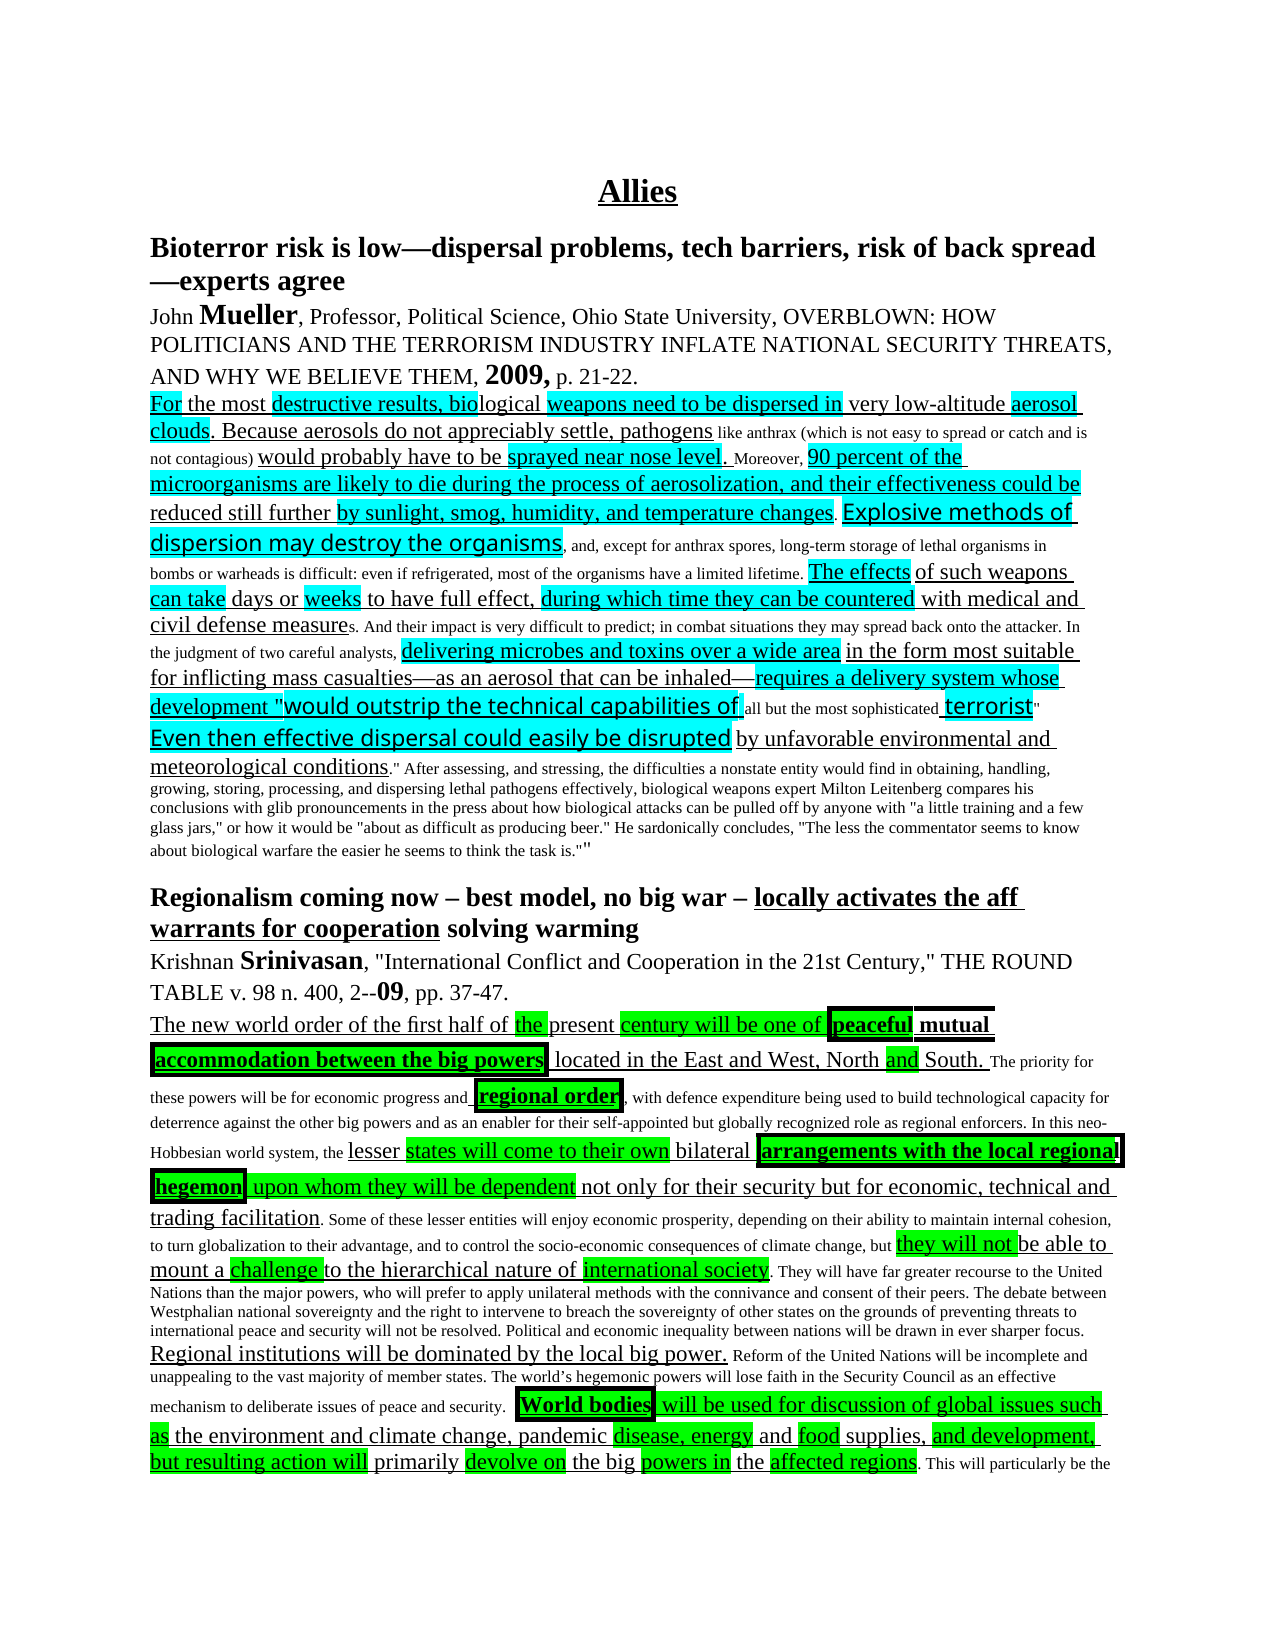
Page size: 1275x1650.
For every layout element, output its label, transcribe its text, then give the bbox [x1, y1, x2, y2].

subtitle Bioterror risk is low—dispersal problems, tech barriers, risk of back spread—experts agree [150, 230, 1125, 297]
text For the most destructive results, biological weapons need to be dispersed in very low-altitude aerosol clouds. Because aerosols do not appreciably settle, pathogens like anthrax (which is not easy to spread or catch and is not contagious) would probably have to be sprayed near nose level. Moreover, 90 percent of the microorganisms are likely to die during the process of aerosolization, and their effectiveness could be reduced still further by sunlight, smog, humidity, and temperature changes. Explosive methods of dispersion may destroy the organisms, and, except for anthrax spores, long-term storage of lethal organisms in bombs or warheads is difficult: even if refrigerated, most of the organisms have a limited lifetime. The effects of such weapons can take days or weeks to have full effect, during which time they can be countered with medical and civil defense measures. And their impact is very difficult to predict; in combat situations they may spread back onto the attacker. In the judgment of two careful analysts, delivering microbes and toxins over a wide area in the form most suitable for inflicting mass casualties—as an aerosol that can be inhaled—requires a delivery system whose development "would outstrip the technical capabilities of all but the most sophisticated terrorist" Even then effective dispersal could easily be disrupted by unfavorable environmental and meteorological conditions." After assessing, and stressing, the difficulties a nonstate entity would find in obtaining, handling, growing, storing, processing, and dispersing lethal pathogens effectively, biological weapons expert Milton Leitenberg compares his conclusions with glib pronouncements in the press about how biological attacks can be pulled off by anyone with "a little training and a few glass jars," or how it would be "about as difficult as producing beer." He sardonically concludes, "The less the commentator seems to know about biological warfare the easier he seems to think the task is."" [150, 391, 1095, 861]
text Krishnan Srinivasan, "International Conflict and Cooperation in the 21st Century," THE ROUND TABLE v. 98 n. 400, 2--09, pp. 37-47. [150, 944, 1125, 1006]
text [150, 1006, 1125, 1474]
subtitle Allies [150, 171, 1125, 209]
subtitle Regionalism coming now – best model, no big war – locally activates the aff warrants for cooperation solving warming [150, 881, 1125, 944]
text John Mueller, Professor, Political Science, Ohio State University, OVERBLOWN: HOW POLITICIANS AND THE TERRORISM INDUSTRY INFLATE NATIONAL SECURITY THREATS, AND WHY WE BELIEVE THEM, 2009, p. 21-22. [150, 297, 1125, 391]
